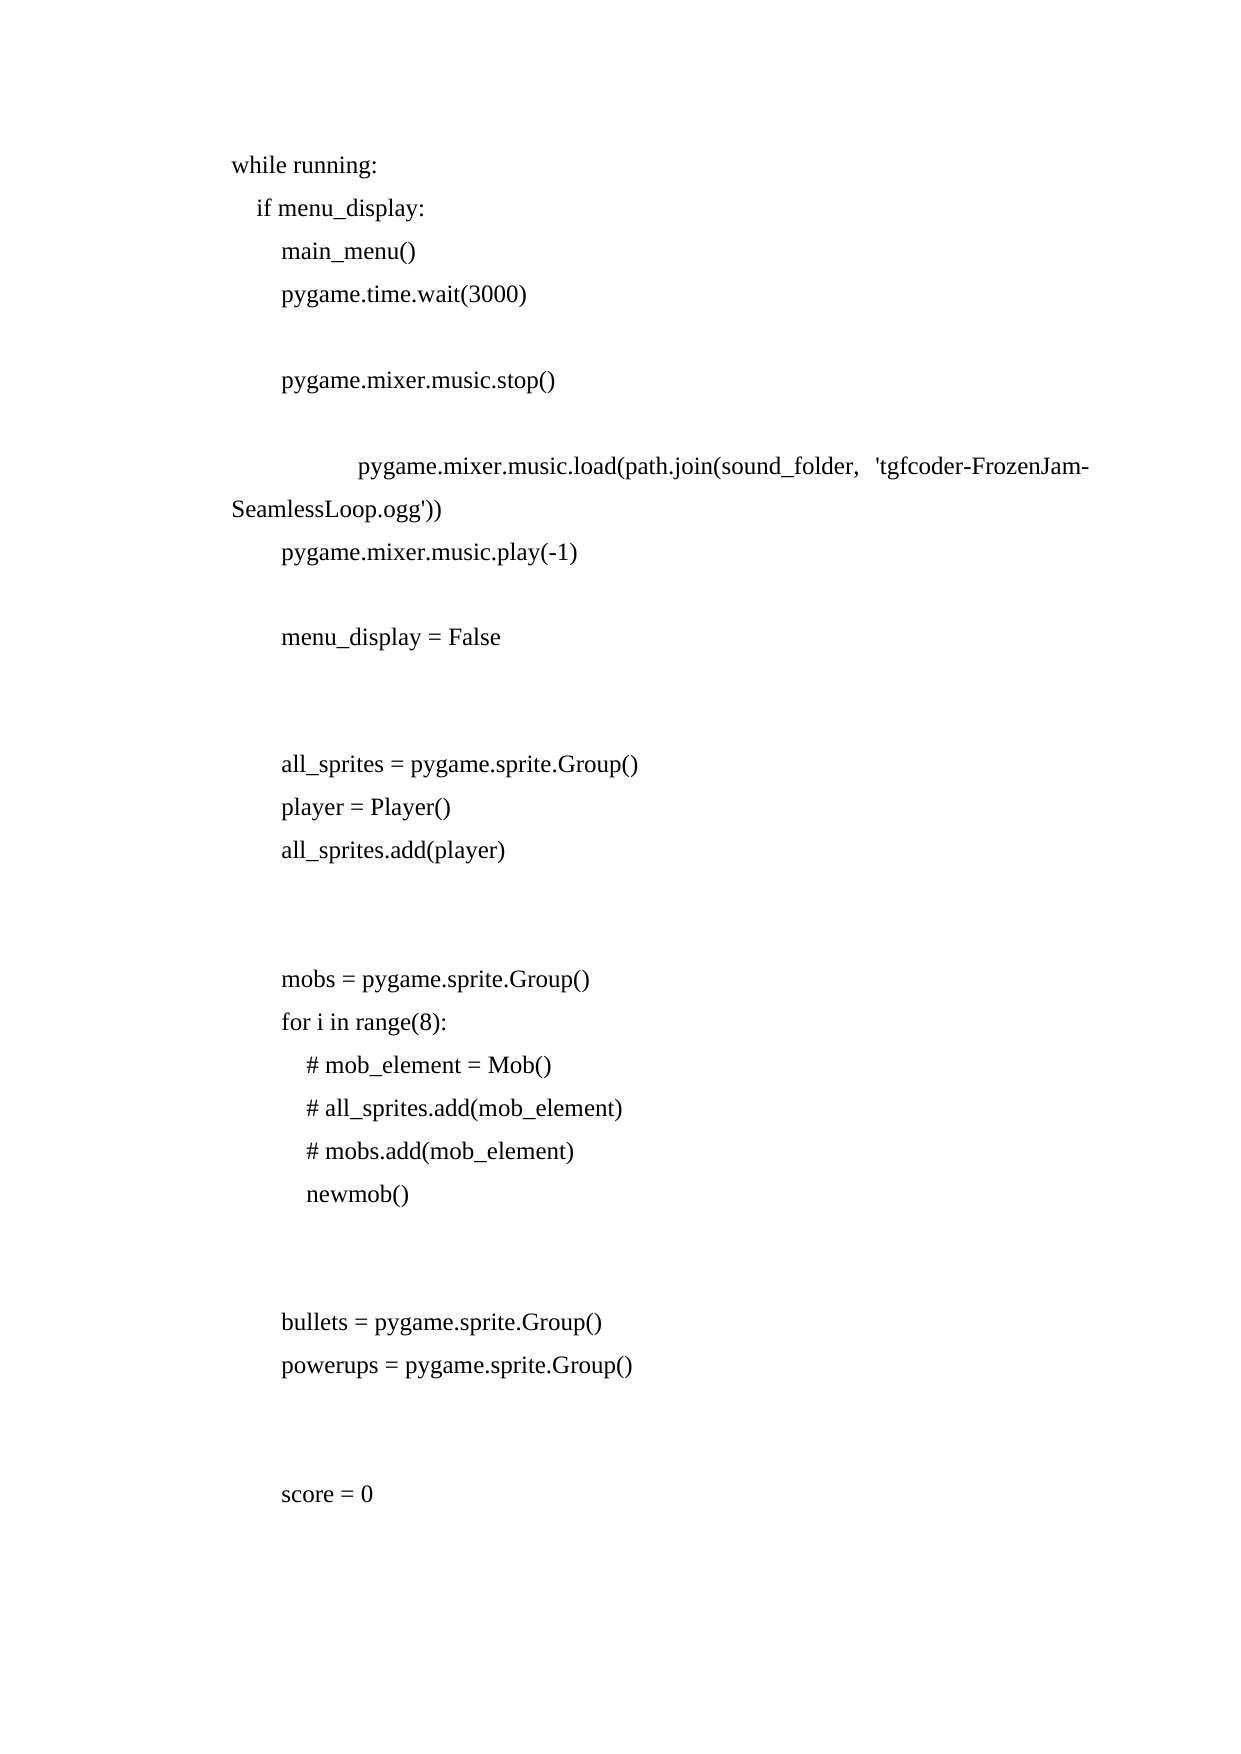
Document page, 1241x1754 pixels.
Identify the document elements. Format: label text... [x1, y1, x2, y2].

list pygame.mixer.music.play(-1) [231, 537, 1090, 566]
list if menu_display: [231, 193, 1090, 222]
list newmob() [231, 1179, 1090, 1208]
list mobs = pygame.sprite.Group() [231, 964, 1090, 992]
list while running: [231, 150, 1090, 179]
list main_menu() [231, 236, 1090, 265]
list all_sprites = pygame.sprite.Group() [231, 749, 1090, 778]
list pygame.time.wait(3000) [231, 279, 1090, 308]
list # mob_element = Mob() [231, 1050, 1090, 1079]
list powerups = pygame.sprite.Group() [231, 1351, 1090, 1379]
list all_sprites.add(player) [231, 835, 1090, 864]
list score = 0 [231, 1479, 1090, 1508]
list menu_display = False [231, 622, 1090, 651]
list pygame.mixer.music.load(path.join(sound_folder, 'tgfcoder-FrozenJam-SeamlessLoop.ogg')) [231, 451, 1090, 523]
list for i in range(8): [231, 1007, 1090, 1036]
list pygame.mixer.music.stop() [231, 366, 1090, 394]
list # all_sprites.add(mob_element) [231, 1093, 1090, 1122]
list bullets = pygame.sprite.Group() [231, 1307, 1090, 1336]
list # mobs.add(mob_element) [231, 1136, 1090, 1165]
list player = Player() [231, 792, 1090, 821]
